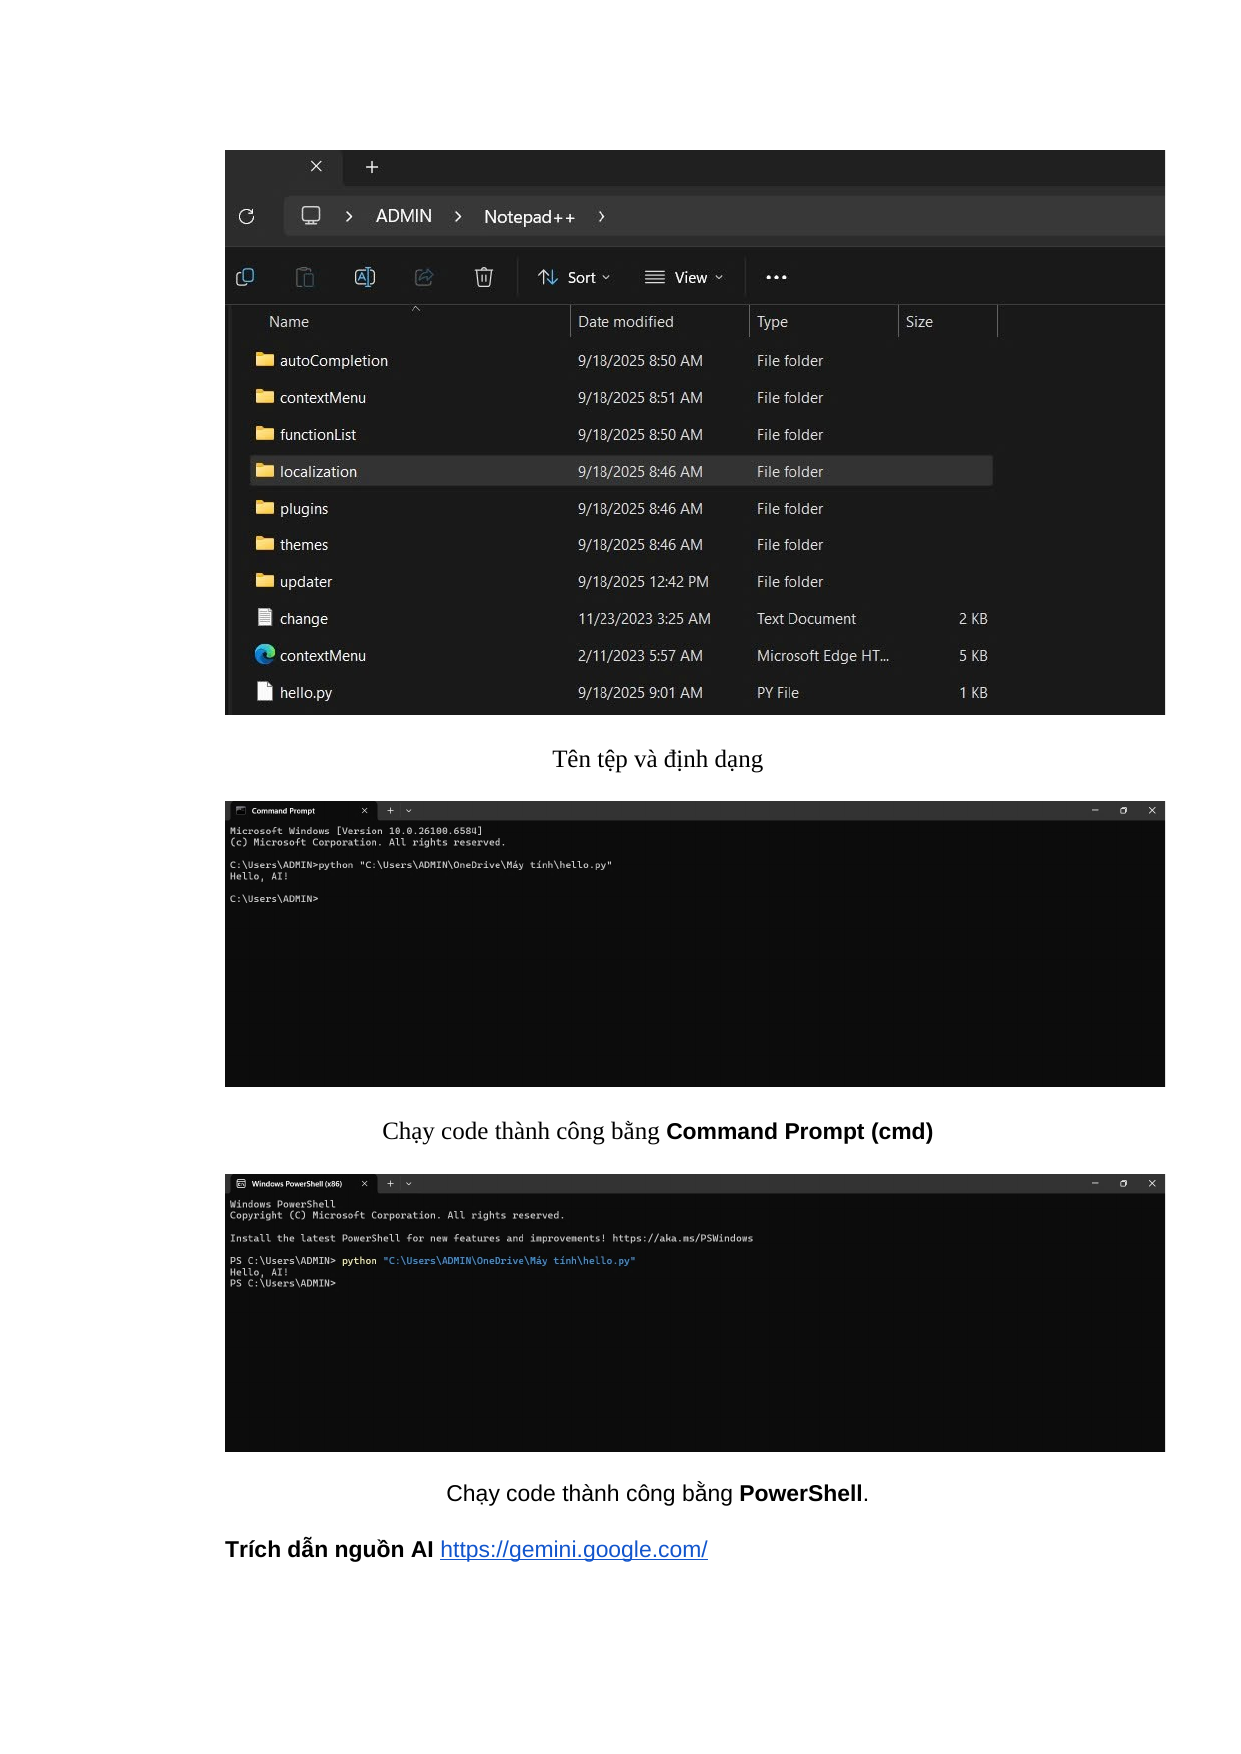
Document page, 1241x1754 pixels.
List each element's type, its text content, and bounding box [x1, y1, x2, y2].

text Chạy code thành công bằng PowerShell. [225, 1480, 1090, 1507]
picture [225, 1174, 1166, 1452]
text Chạy code thành công bằng Command Prompt (cmd) [225, 1116, 1090, 1145]
text Tên tệp và định dạng [225, 744, 1090, 772]
picture [225, 150, 1166, 715]
picture [225, 801, 1166, 1087]
text Trích dẫn nguồn AI https://gemini.google.com/ [225, 1536, 1090, 1562]
